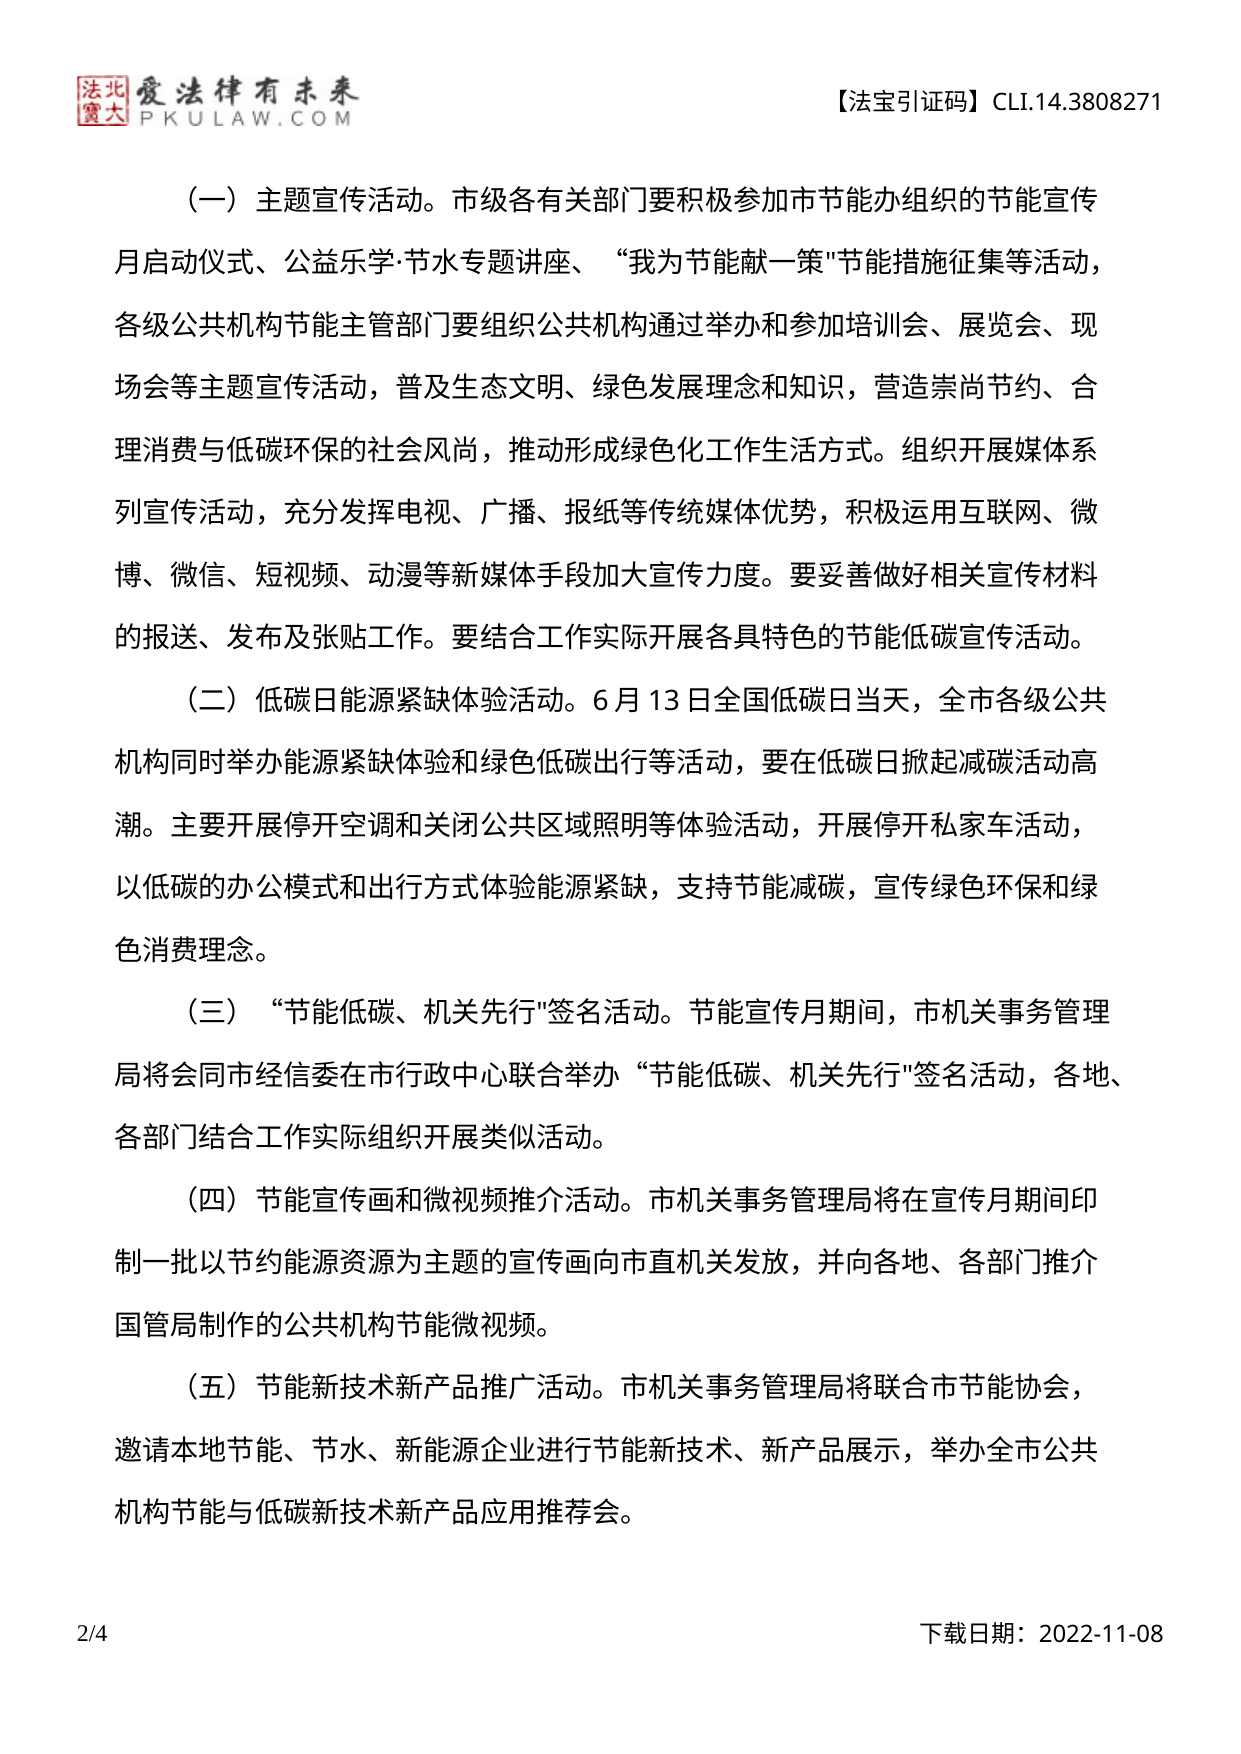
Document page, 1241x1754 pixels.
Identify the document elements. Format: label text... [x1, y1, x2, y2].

picture [76, 75, 361, 126]
text （五）节能新技术新产品推广活动。市机关事务管理局将联合市节能协会，邀请本地节能、节水、新能源企业进行节能新技术、新产品展示，举办全市公共机构节能与低碳新技术新产品应用推荐会。 [114, 1343, 1126, 1531]
text （一）主题宣传活动。市级各有关部门要积极参加市节能办组织的节能宣传月启动仪式、公益乐学·节水专题讲座、“我为节能献一策"节能措施征集等活动，各级公共机构节能主管部门要组织公共机构通过举办和参加培训会、展览会、现场会等主题宣传活动，普及生态文明、绿色发展理念和知识，营造崇尚节约、合理消费与低碳环保的社会风尚，推动形成绿色化工作生活方式。组织开展媒体系列宣传活动，充分发挥电视、广播、报纸等传统媒体优势，积极运用互联网、微博、微信、短视频、动漫等新媒体手段加大宣传力度。要妥善做好相关宣传材料的报送、发布及张贴工作。要结合工作实际开展各具特色的节能低碳宣传活动。 [114, 156, 1126, 656]
text （二）低碳日能源紧缺体验活动。6月13日全国低碳日当天，全市各级公共机构同时举办能源紧缺体验和绿色低碳出行等活动，要在低碳日掀起减碳活动高潮。主要开展停开空调和关闭公共区域照明等体验活动，开展停开私家车活动，以低碳的办公模式和出行方式体验能源紧缺，支持节能减碳，宣传绿色环保和绿色消费理念。 [114, 656, 1126, 968]
text （四）节能宣传画和微视频推介活动。市机关事务管理局将在宣传月期间印制一批以节约能源资源为主题的宣传画向市直机关发放，并向各地、各部门推介国管局制作的公共机构节能微视频。 [114, 1156, 1126, 1343]
text （三）“节能低碳、机关先行"签名活动。节能宣传月期间，市机关事务管理局将会同市经信委在市行政中心联合举办“节能低碳、机关先行"签名活动，各地、各部门结合工作实际组织开展类似活动。 [114, 968, 1126, 1156]
